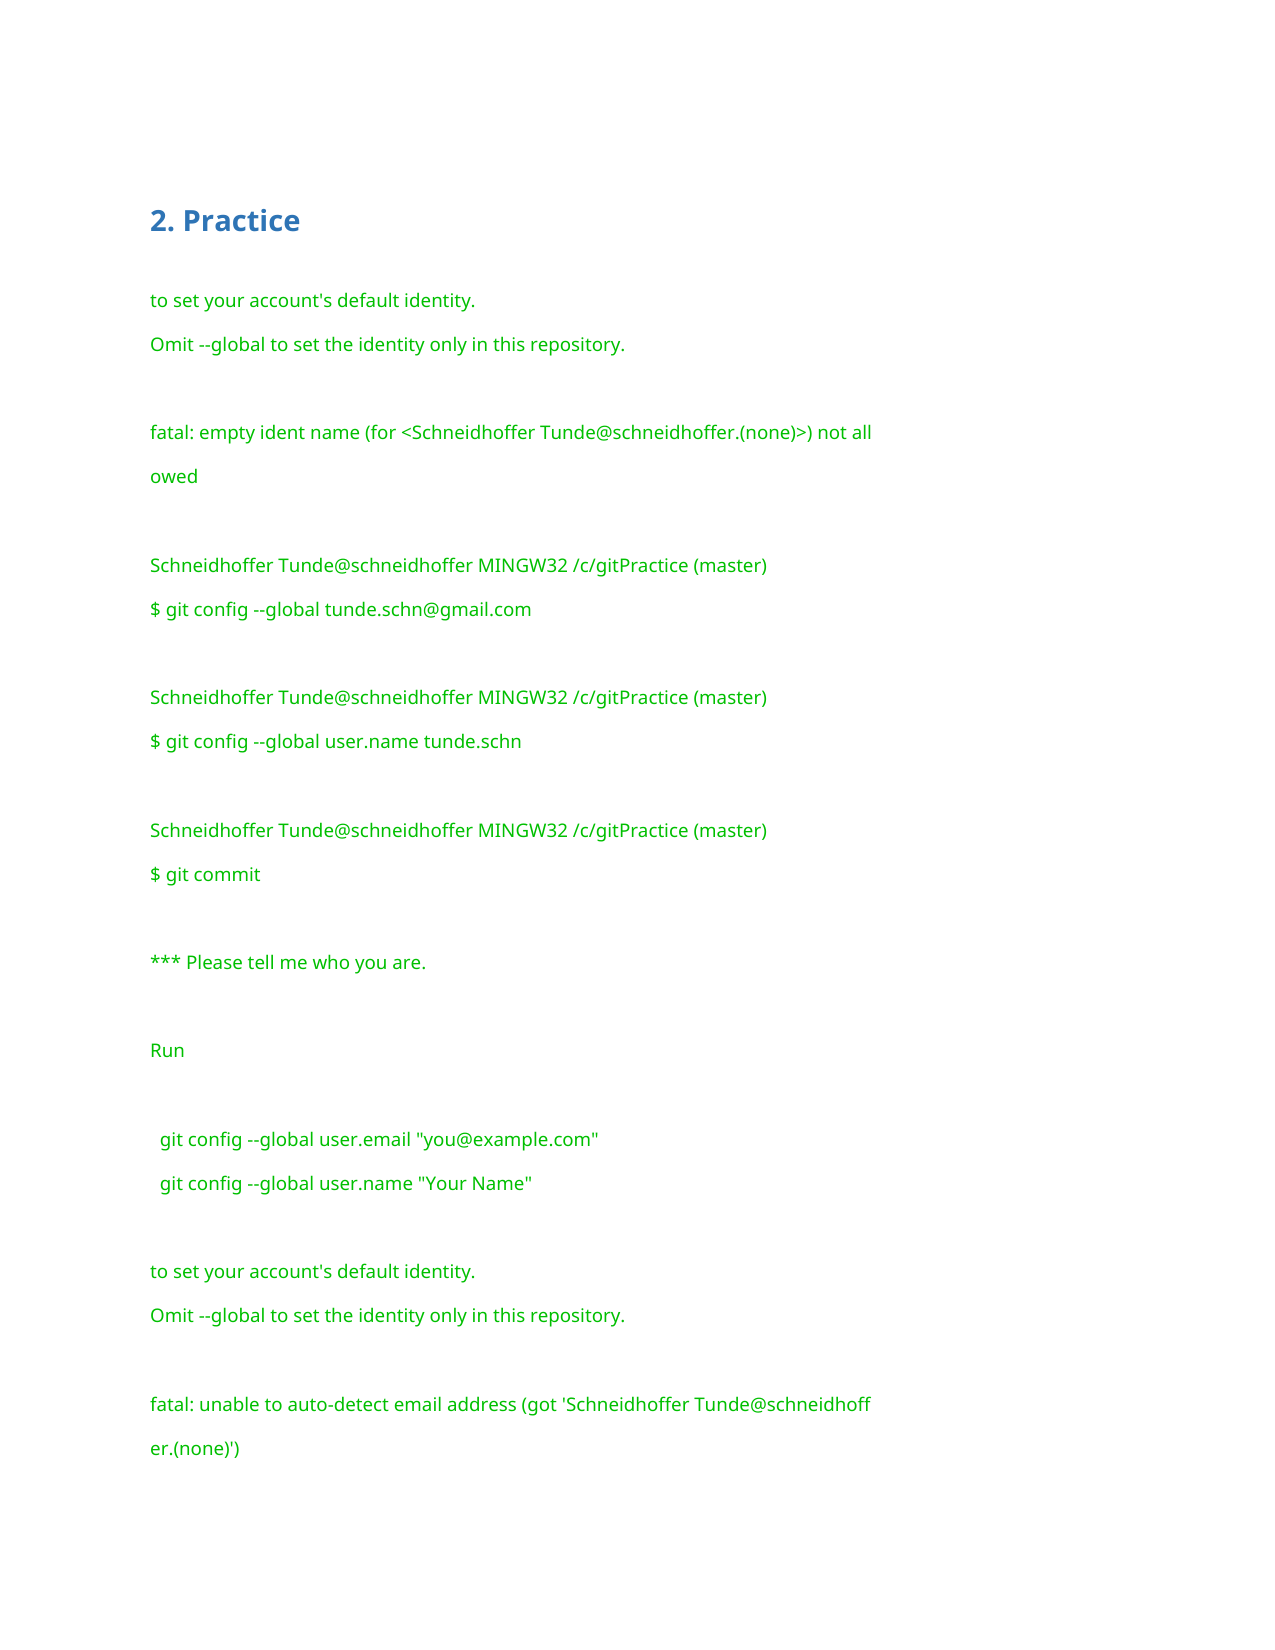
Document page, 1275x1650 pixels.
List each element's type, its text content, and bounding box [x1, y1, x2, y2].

text git config --global user.email "you@example.com" [150, 1126, 1125, 1152]
text $ git config --global tunde.schn@gmail.com [150, 596, 1125, 622]
text to set your account's default identity. [150, 287, 1125, 312]
text to set your account's default identity. [150, 1259, 1125, 1284]
text Omit --global to set the identity only in this repository. [150, 1303, 1125, 1328]
text owed [150, 464, 1125, 489]
text $ git commit [150, 861, 1125, 887]
text fatal: unable to auto-detect email address (got 'Schneidhoffer Tunde@schneidhoff [150, 1391, 1125, 1417]
text $ git config --global user.name tunde.schn [150, 729, 1125, 754]
text *** Please tell me who you are. [150, 949, 1125, 975]
text Omit --global to set the identity only in this repository. [150, 331, 1125, 357]
text Schneidhoffer Tunde@schneidhoffer MINGW32 /c/gitPractice (master) [150, 817, 1125, 842]
subtitle 2. Practice [150, 200, 1125, 240]
text fatal: empty ident name (for <Schneidhoffer Tunde@schneidhoffer.(none)>) not all [150, 419, 1125, 445]
text Schneidhoffer Tunde@schneidhoffer MINGW32 /c/gitPractice (master) [150, 684, 1125, 710]
text Schneidhoffer Tunde@schneidhoffer MINGW32 /c/gitPractice (master) [150, 552, 1125, 577]
text Run [150, 1038, 1125, 1063]
text git config --global user.name "Your Name" [150, 1170, 1125, 1196]
text er.(none)') [150, 1435, 1125, 1461]
